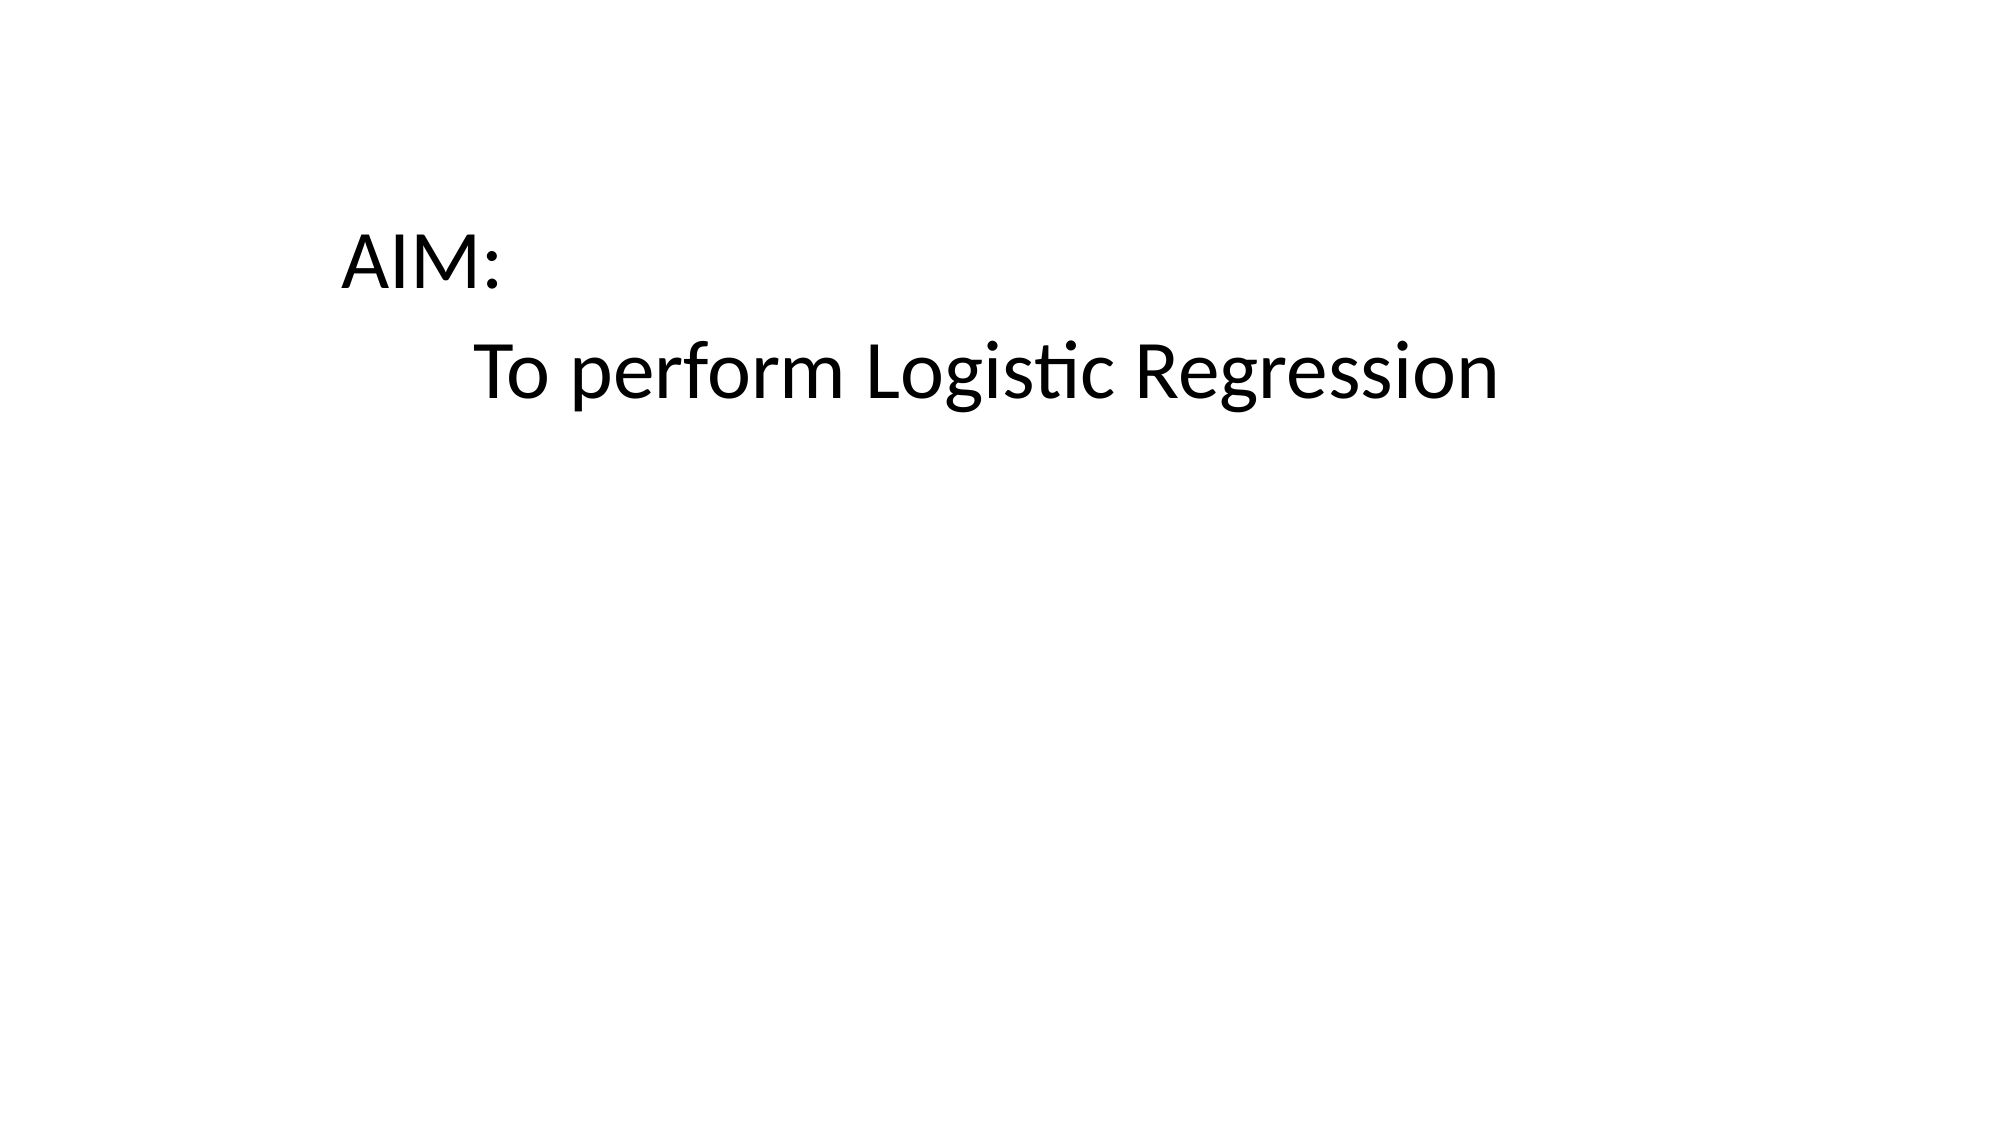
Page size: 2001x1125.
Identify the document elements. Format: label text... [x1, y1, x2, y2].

text AIM: [341, 207, 1857, 309]
text To perform Logistic Regression [154, 317, 1501, 419]
